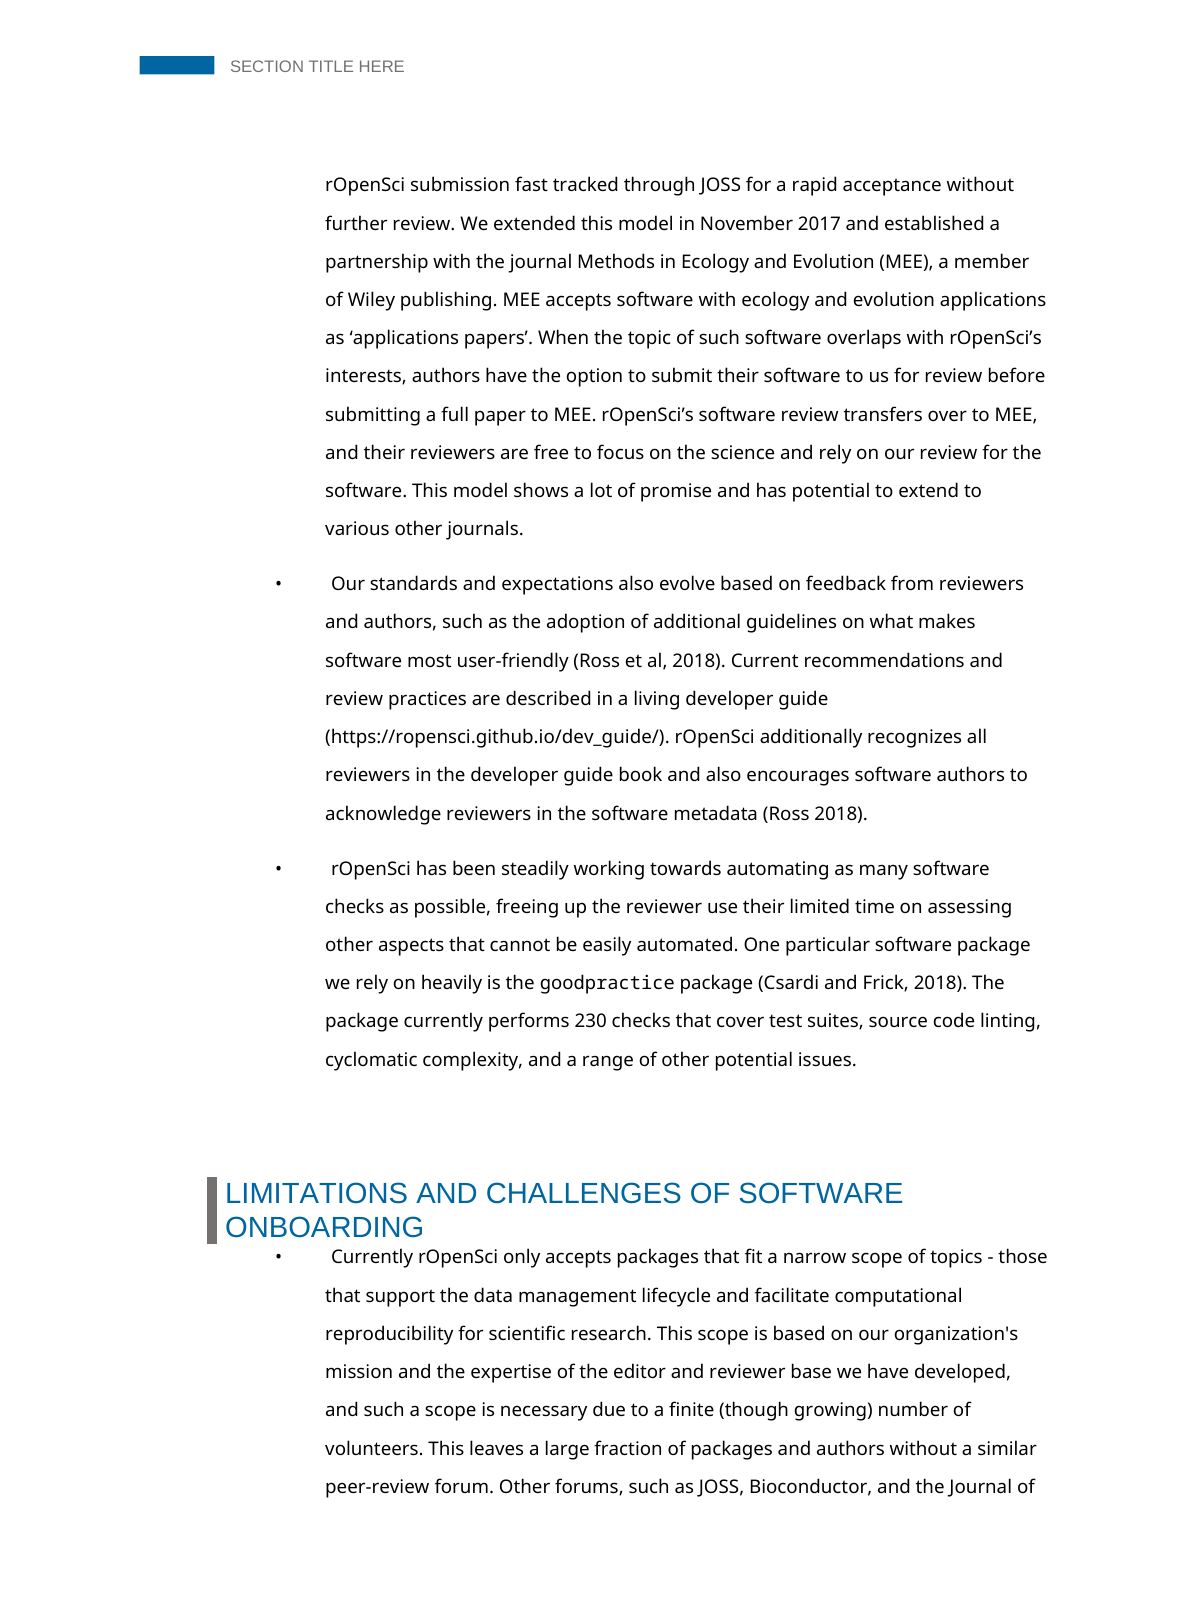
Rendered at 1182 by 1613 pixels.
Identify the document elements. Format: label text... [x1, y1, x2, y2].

title Limitations and challenges of software onboarding [217, 1177, 955, 1244]
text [275, 172, 1049, 541]
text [275, 1244, 1049, 1498]
text • rOpenSci has been steadily working towards automating as many software checks as possible, freeing up the reviewer use their limited time on assessing other aspects that cannot be easily automated. One particular software package we rely on heavily is the goodpractice package (Csardi and Frick, 2018). The package currently performs 230 checks that cover test suites, source code linting, cyclomatic complexity, and a range of other potential issues. [275, 855, 1049, 1071]
text • Our standards and expectations also evolve based on feedback from reviewers and authors, such as the adoption of additional guidelines on what makes software most user-friendly (Ross et al, 2018). Current recommendations and review practices are described in a living developer guide (https://ropensci.github.io/dev_guide/). rOpenSci additionally recognizes all reviewers in the developer guide book and also encourages software authors to acknowledge reviewers in the software metadata (Ross 2018). [275, 571, 1049, 825]
